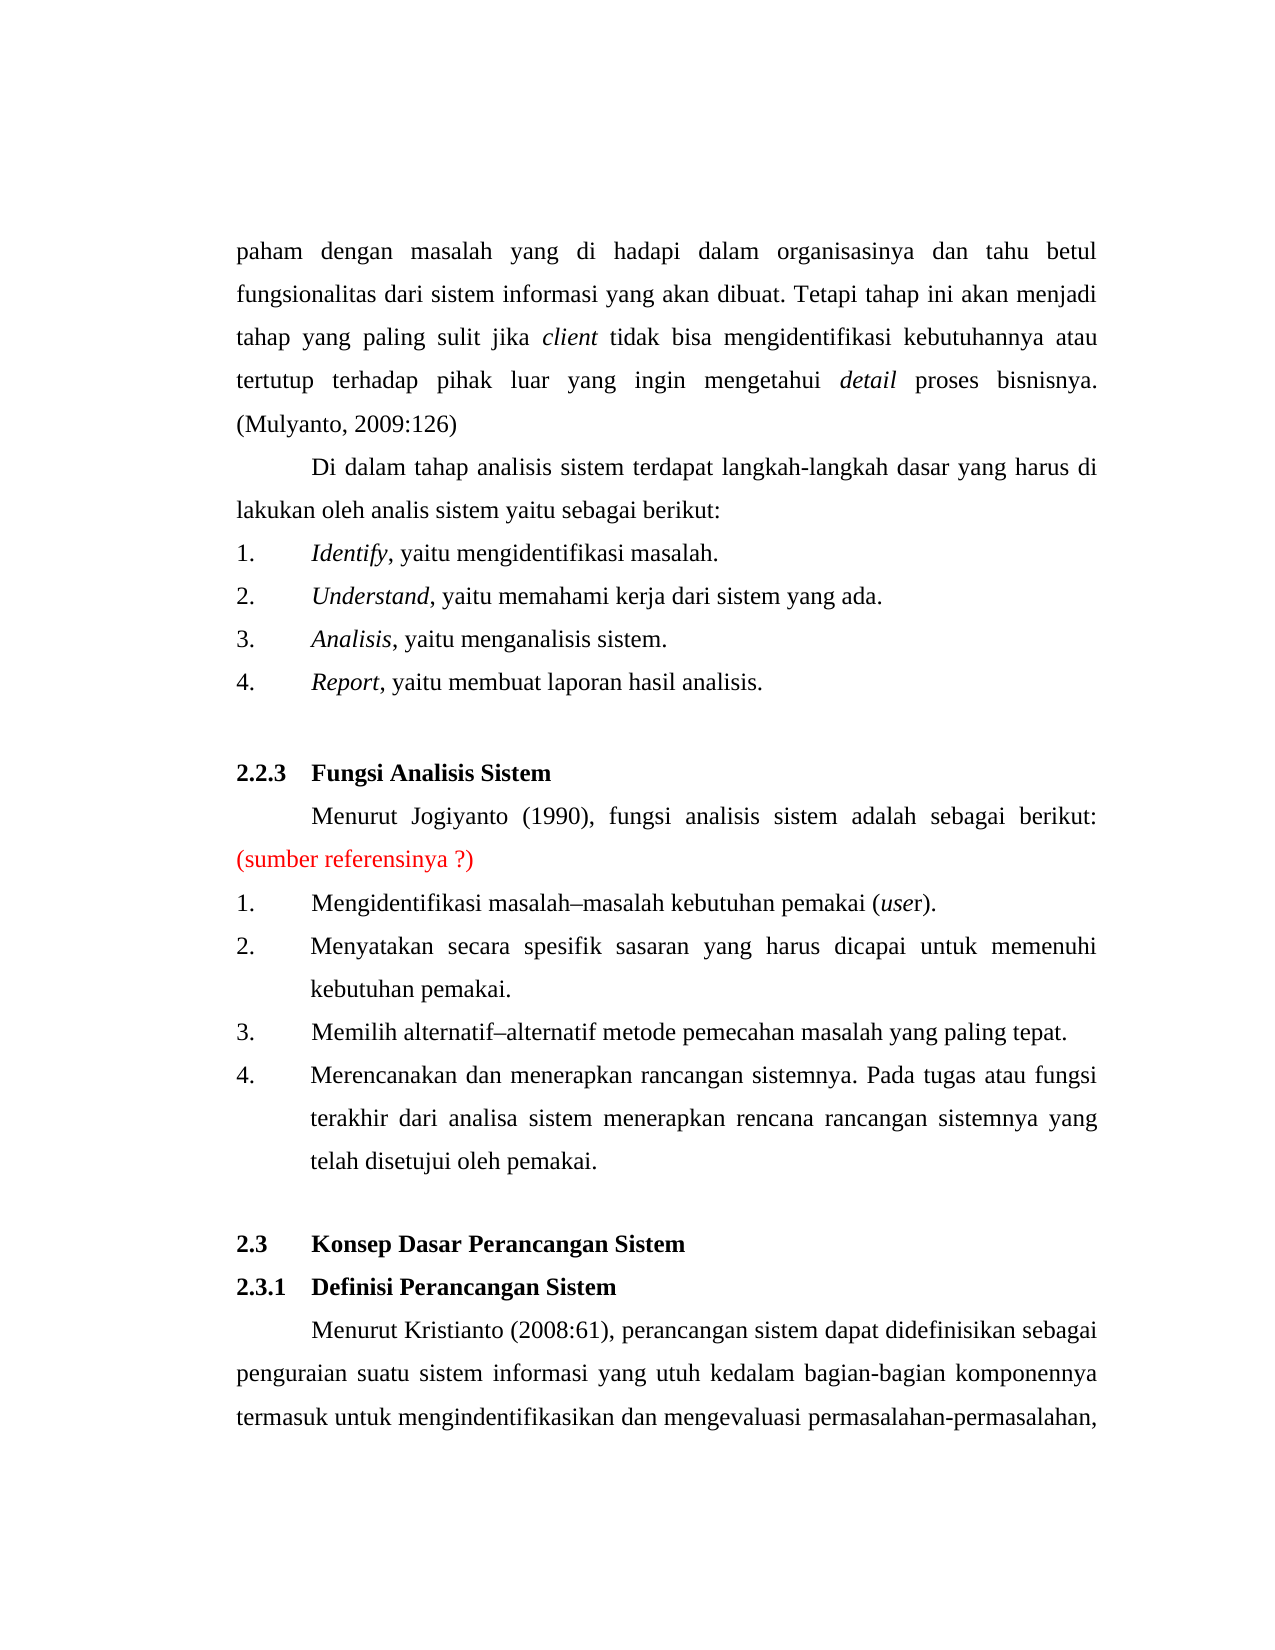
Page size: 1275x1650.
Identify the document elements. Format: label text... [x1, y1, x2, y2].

list Merencanakan dan menerapkan rancangan sistemnya. Pada tugas atau fungsi terakhir dari analisa sistem menerapkan rencana rancangan sistemnya yang telah disetujui oleh pemakai. [236, 1060, 1098, 1175]
list Fungsi Analisis Sistem [236, 758, 1098, 787]
list Identify, yaitu mengidentifikasi masalah. [236, 538, 1098, 567]
list Understand, yaitu memahami kerja dari sistem yang ada. [236, 581, 1098, 610]
list Menurut Jogiyanto (1990), fungsi analisis sistem adalah sebagai berikut: (sumber referensinya ?) [236, 801, 1098, 873]
text 2.3.1 Definisi Perancangan Sistem [236, 1272, 1098, 1301]
list Report, yaitu membuat laporan hasil analisis. [236, 667, 1098, 696]
text 2.3 Konsep Dasar Perancangan Sistem [236, 1229, 1098, 1258]
list Analisis, yaitu menganalisis sistem. [236, 624, 1098, 653]
list Di dalam tahap analisis sistem terdapat langkah-langkah dasar yang harus di lakukan oleh analis sistem yaitu sebagai berikut: [236, 452, 1098, 524]
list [236, 1315, 1098, 1430]
list Menyatakan secara spesifik sasaran yang harus dicapai untuk memenuhi kebutuhan pemakai. [236, 931, 1098, 1003]
list Memilih alternatif–alternatif metode pemecahan masalah yang paling tepat. [236, 1017, 1098, 1046]
list Mengidentifikasi masalah–masalah kebutuhan pemakai (user). [236, 888, 1098, 916]
